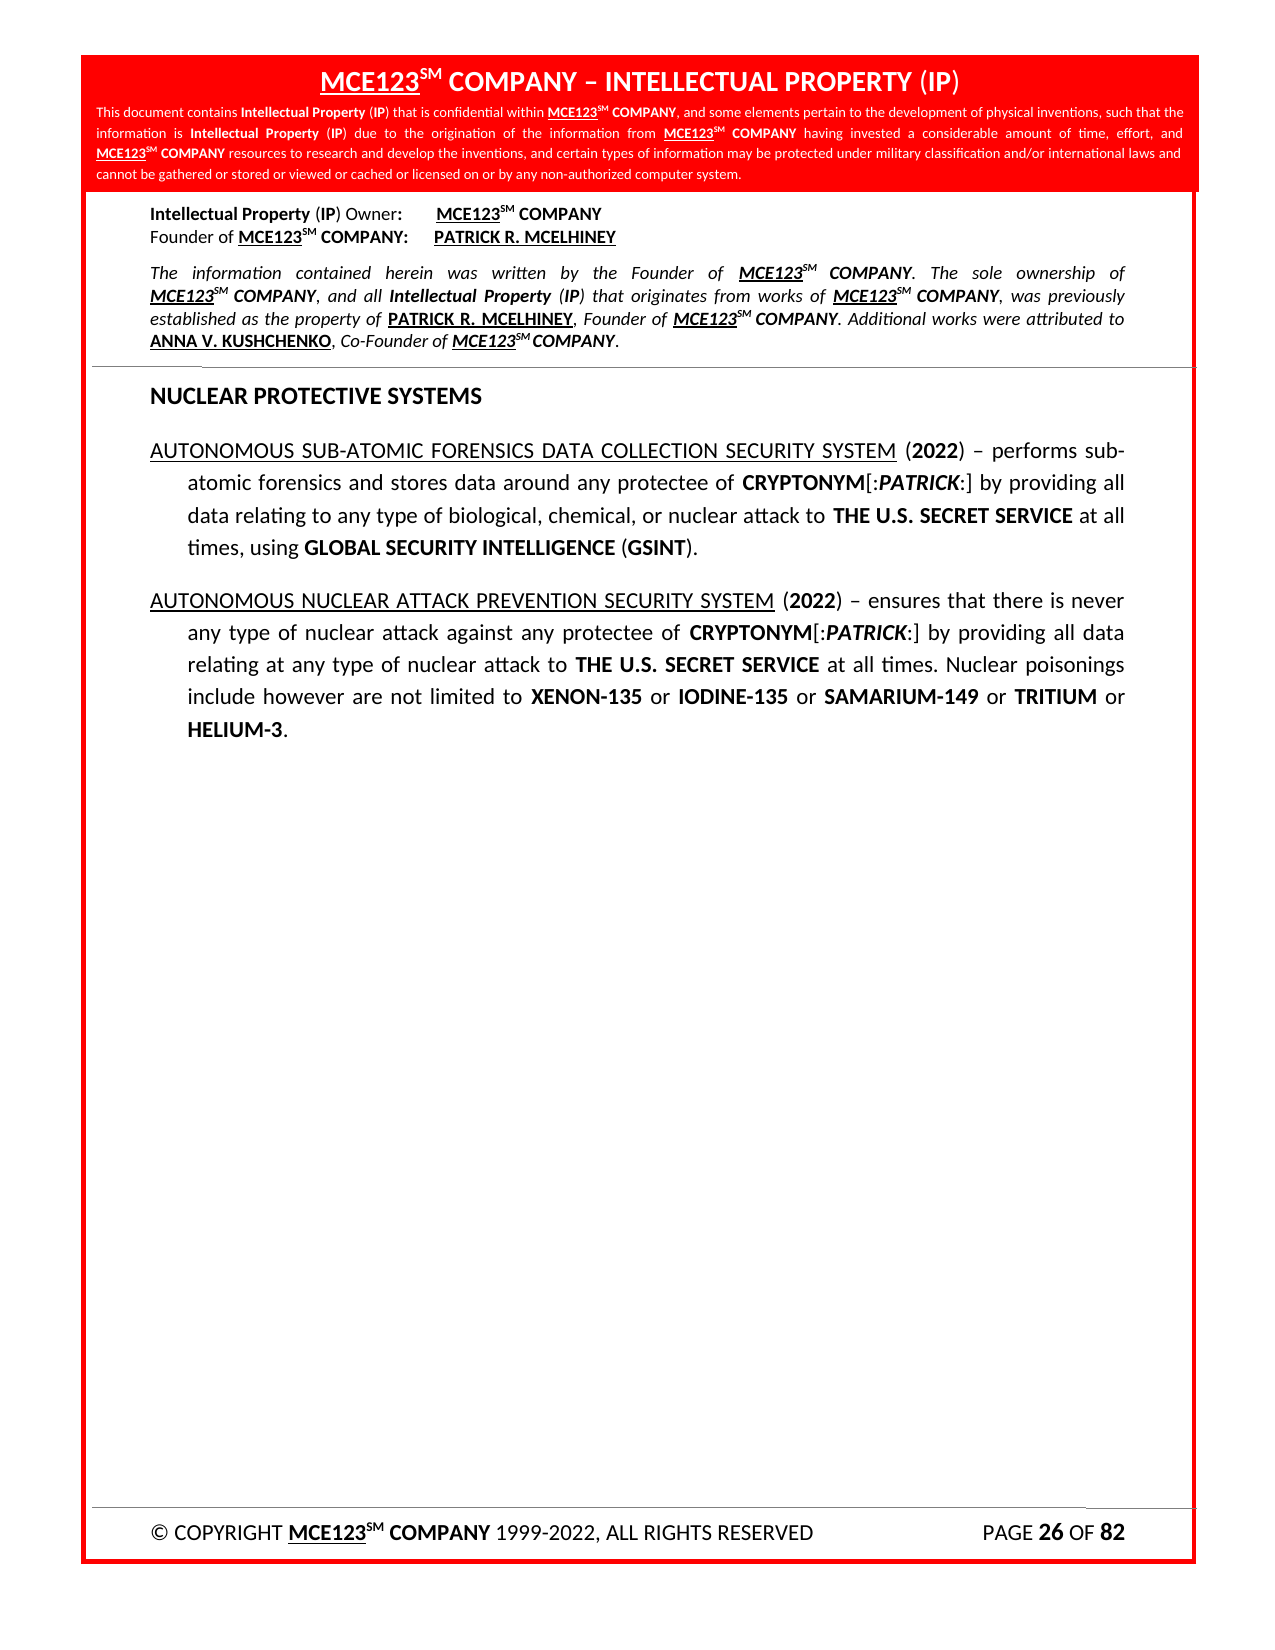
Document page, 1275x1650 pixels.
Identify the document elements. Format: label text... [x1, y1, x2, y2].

text AUTONOMOUS NUCLEAR ATTACK PREVENTION SECURITY SYSTEM (2022) – ensures that there is never any type of nuclear attack against any protectee of CRYPTONYM[:PATRICK:] by providing all data relating at any type of nuclear attack to THE U.S. SECRET SERVICE at all times. Nuclear poisonings include however are not limited to XENON-135 or IODINE-135 or SAMARIUM-149 or TRITIUM or HELIUM-3. [150, 586, 1125, 743]
text AUTONOMOUS SUB-ATOMIC FORENSICS DATA COLLECTION SECURITY SYSTEM (2022) – performs sub-atomic forensics and stores data around any protectee of CRYPTONYM[:PATRICK:] by providing all data relating to any type of biological, chemical, or nuclear attack to THE U.S. SECRET SERVICE at all times, using GLOBAL SECURITY INTELLIGENCE (GSINT). [150, 436, 1125, 561]
text NUCLEAR PROTECTIVE SYSTEMS [150, 381, 1125, 411]
